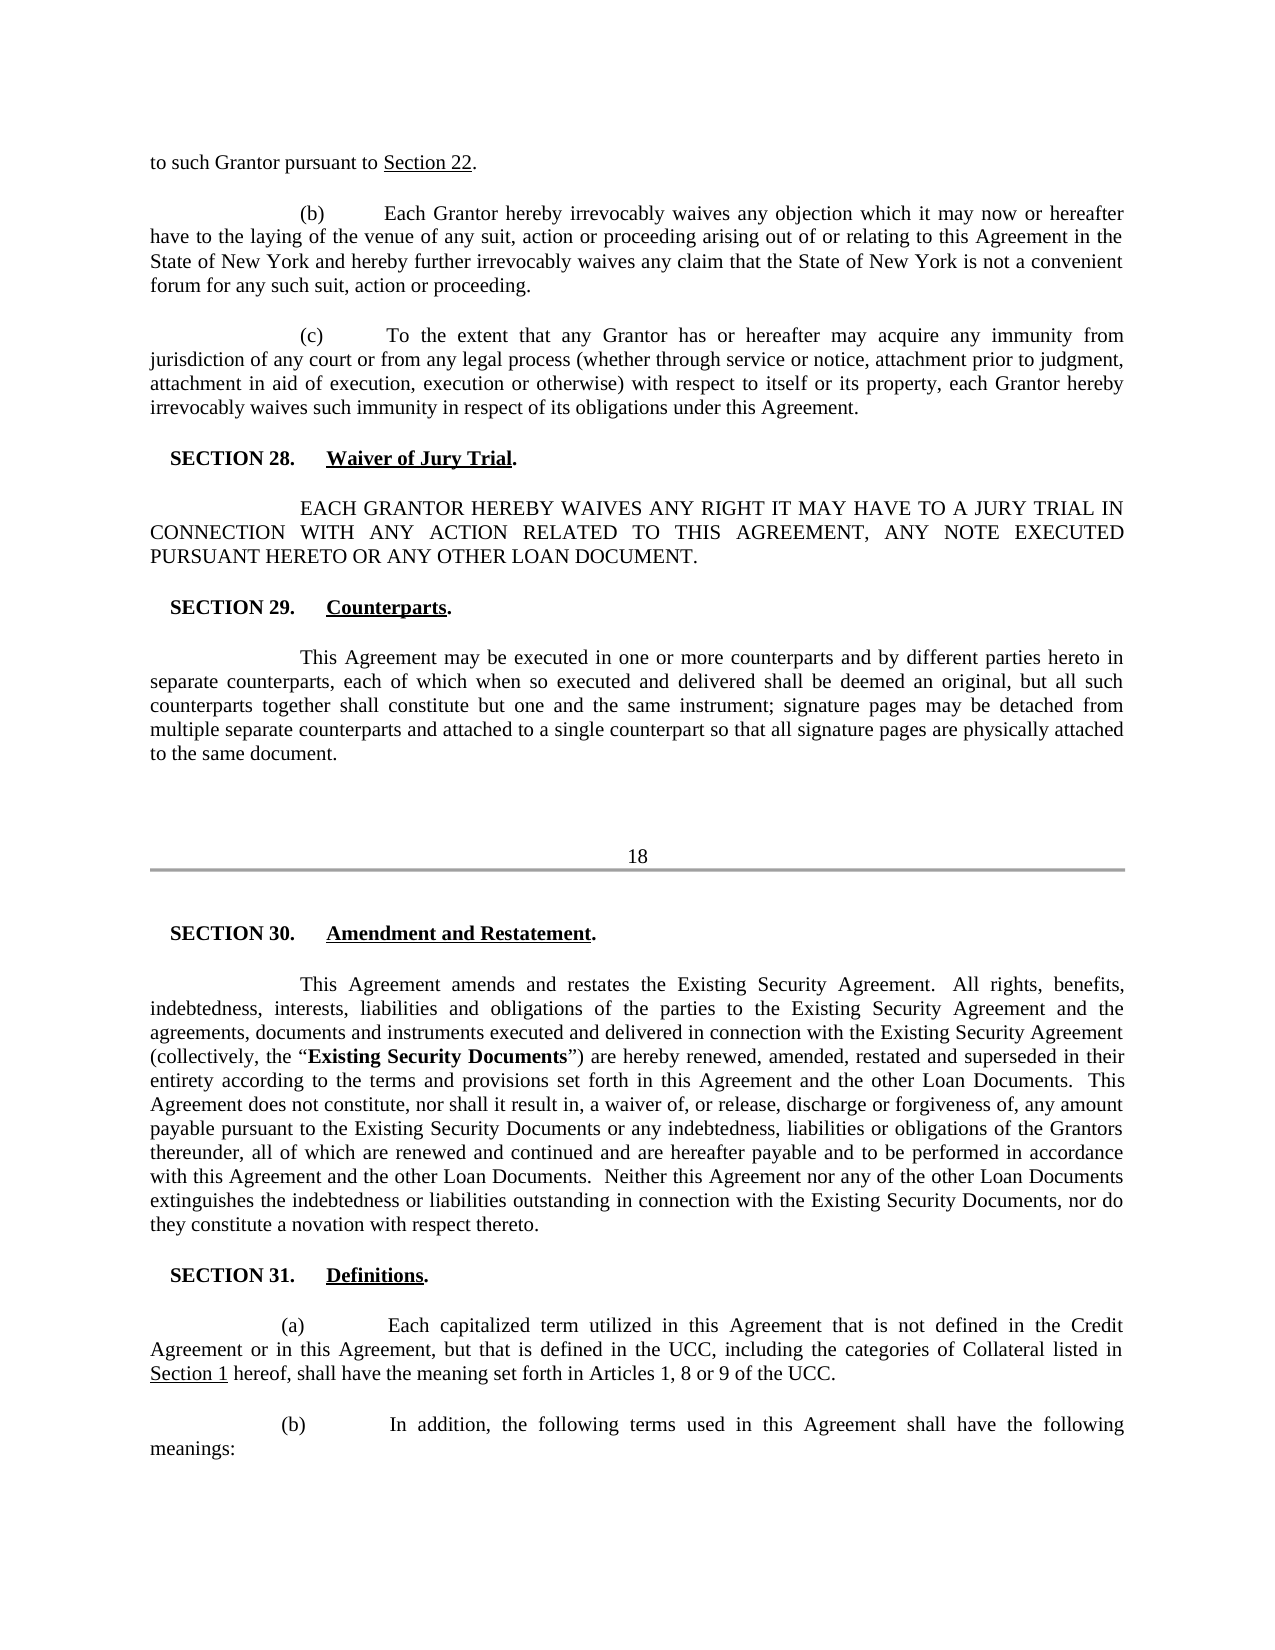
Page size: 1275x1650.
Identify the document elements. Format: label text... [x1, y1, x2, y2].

table_header SECTION 28. [139, 446, 326, 470]
table_header Amendment and Restatement. [326, 921, 1114, 945]
text (b) Each Grantor hereby irrevocably waives any objection which it may now or hereafter have to the laying of the venue of any suit, action or proceeding arising out of or relating to this Agreement in the State of New York and hereby further irrevocably waives any claim that the State of New York is not a convenient forum for any such suit, action or proceeding. [150, 200, 1125, 297]
table_header SECTION 30. [139, 921, 326, 945]
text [150, 150, 1125, 174]
text This Agreement amends and restates the Existing Security Agreement. All rights, benefits, indebtedness, interests, liabilities and obligations of the parties to the Existing Security Agreement and the agreements, documents and instruments executed and delivered in connection with the Existing Security Agreement (collectively, the “Existing Security Documents”) are hereby renewed, amended, restated and superseded in their entirety according to the terms and provisions set forth in this Agreement and the other Loan Documents. This Agreement does not constitute, nor shall it result in, a waiver of, or release, discharge or forgiveness of, any amount payable pursuant to the Existing Security Documents or any indebtedness, liabilities or obligations of the Grantors thereunder, all of which are renewed and continued and are hereafter payable and to be performed in accordance with this Agreement and the other Loan Documents. Neither this Agreement nor any of the other Loan Documents extinguishes the indebtedness or liabilities outstanding in connection with the Existing Security Documents, nor do they constitute a novation with respect thereto. [150, 972, 1125, 1236]
text (c) To the extent that any Grantor has or hereafter may acquire any immunity from jurisdiction of any court or from any legal process (whether through service or notice, attachment prior to judgment, attachment in aid of execution, execution or otherwise) with respect to itself or its property, each Grantor hereby irrevocably waives such immunity in respect of its obligations under this Agreement. [150, 323, 1125, 419]
table_header SECTION 29. [139, 595, 326, 619]
text (a) Each capitalized term utilized in this Agreement that is not defined in the Credit Agreement or in this Agreement, but that is defined in the UCC, including the categories of Collateral listed in Section 1 hereof, shall have the meaning set forth in Articles 1, 8 or 9 of the UCC. [150, 1313, 1125, 1385]
table_header Definitions. [326, 1263, 1114, 1287]
text (b) In addition, the following terms used in this Agreement shall have the following meanings: [150, 1412, 1125, 1460]
text 18 [150, 844, 1125, 868]
text EACH GRANTOR HEREBY WAIVES ANY RIGHT IT MAY HAVE TO A JURY TRIAL IN CONNECTION WITH ANY ACTION RELATED TO THIS AGREEMENT, ANY NOTE EXECUTED PURSUANT HERETO OR ANY OTHER LOAN DOCUMENT. [150, 496, 1125, 568]
table_header Counterparts. [326, 595, 1114, 619]
text This Agreement may be executed in one or more counterparts and by different parties hereto in separate counterparts, each of which when so executed and delivered shall be deemed an original, but all such counterparts together shall constitute but one and the same instrument; signature pages may be detached from multiple separate counterparts and attached to a single counterpart so that all signature pages are physically attached to the same document. [150, 645, 1125, 765]
table_header Waiver of Jury Trial. [326, 446, 1114, 470]
table_header SECTION 31. [139, 1263, 326, 1287]
